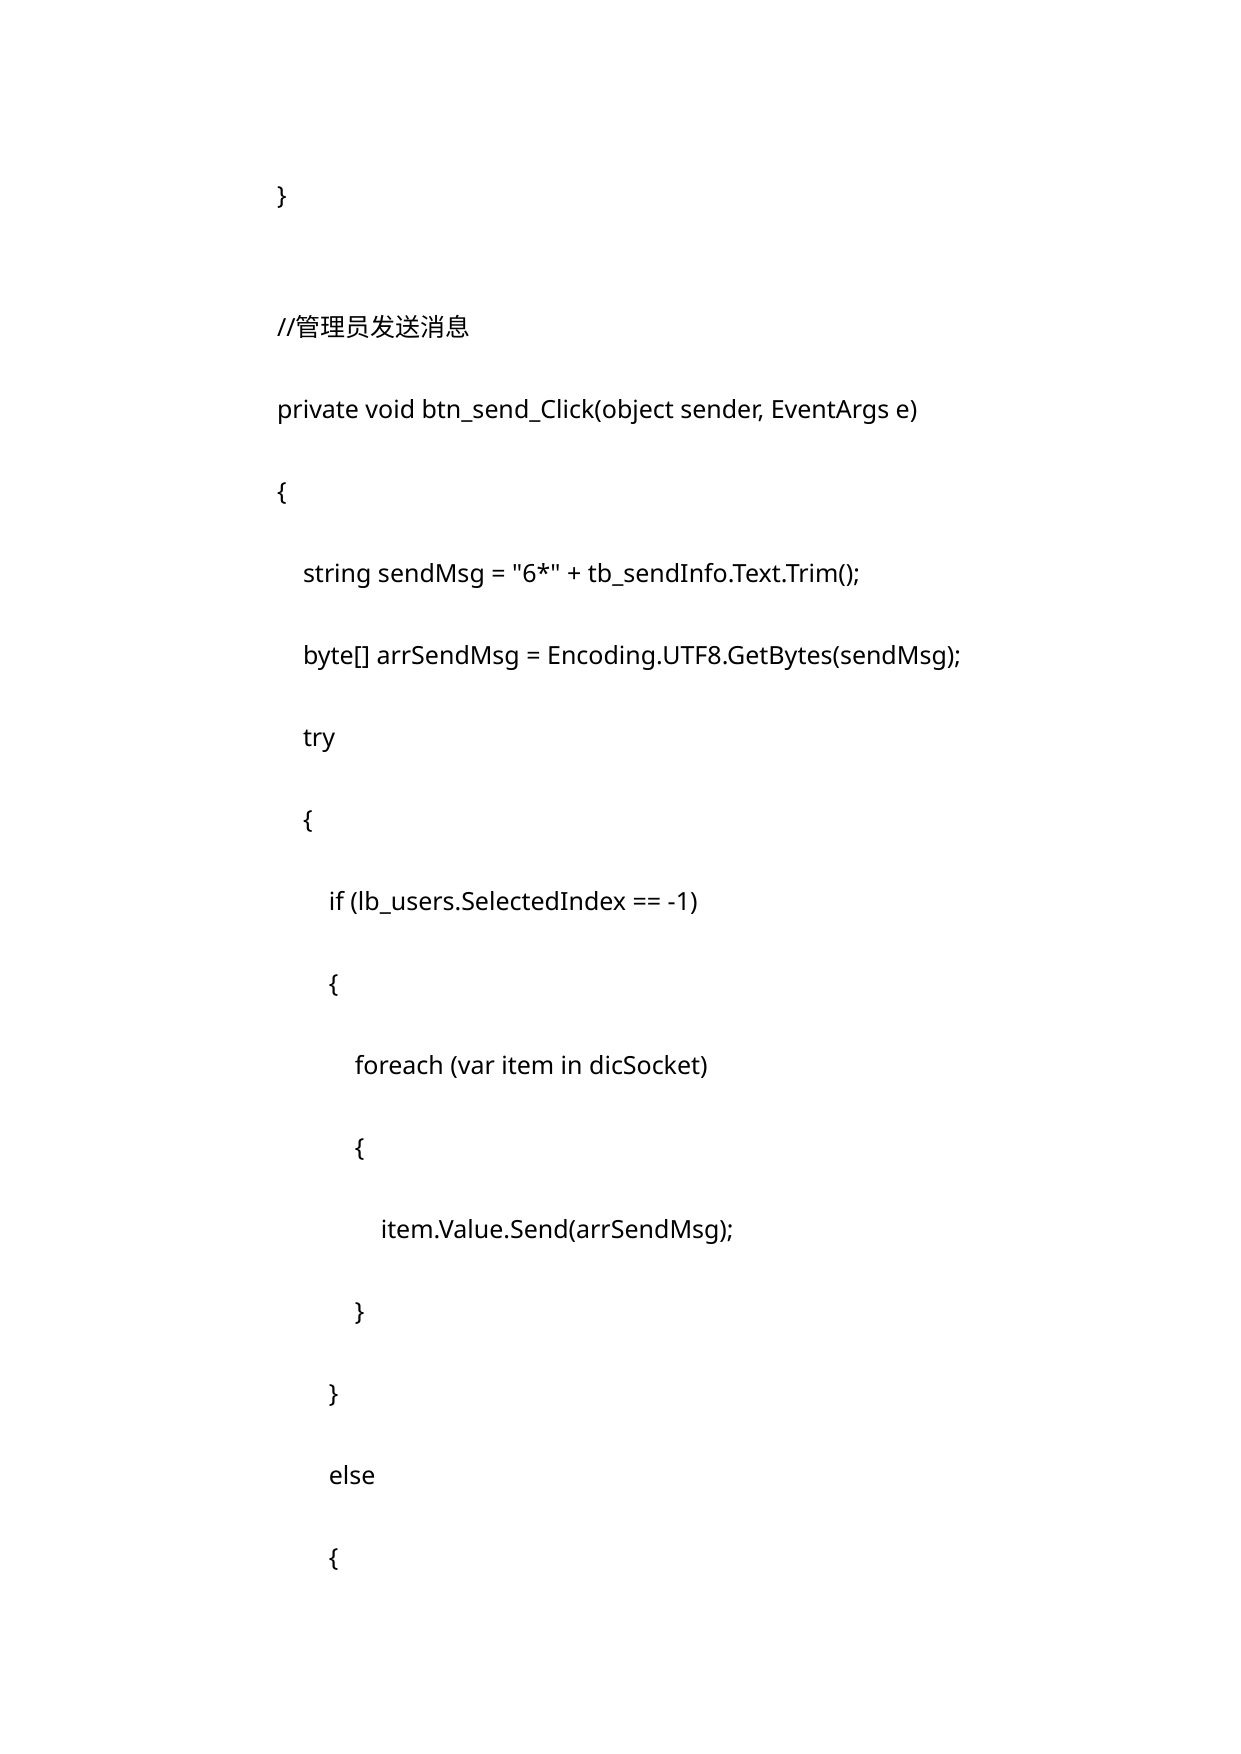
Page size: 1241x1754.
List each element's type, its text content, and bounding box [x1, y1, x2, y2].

text item.Value.Send(arrSendMsg); [225, 1196, 1053, 1261]
text } [225, 162, 1053, 227]
text try [225, 704, 1053, 769]
text { [225, 1114, 1053, 1179]
text { [225, 458, 1053, 523]
text foreach (var item in dicSocket) [225, 1032, 1053, 1097]
text string sendMsg = "6*" + tb_sendInfo.Text.Trim(); [225, 541, 1053, 606]
text } [225, 1360, 1053, 1425]
text { [225, 950, 1053, 1015]
text private void btn_send_Click(object sender, EventArgs e) [225, 377, 1053, 442]
text //管理员发送消息 [225, 293, 1053, 358]
text { [225, 1524, 1053, 1589]
text else [225, 1442, 1053, 1507]
text { [225, 786, 1053, 851]
text byte[] arrSendMsg = Encoding.UTF8.GetBytes(sendMsg); [225, 622, 1053, 687]
text } [225, 1278, 1053, 1343]
text if (lb_users.SelectedIndex == -1) [225, 868, 1053, 933]
